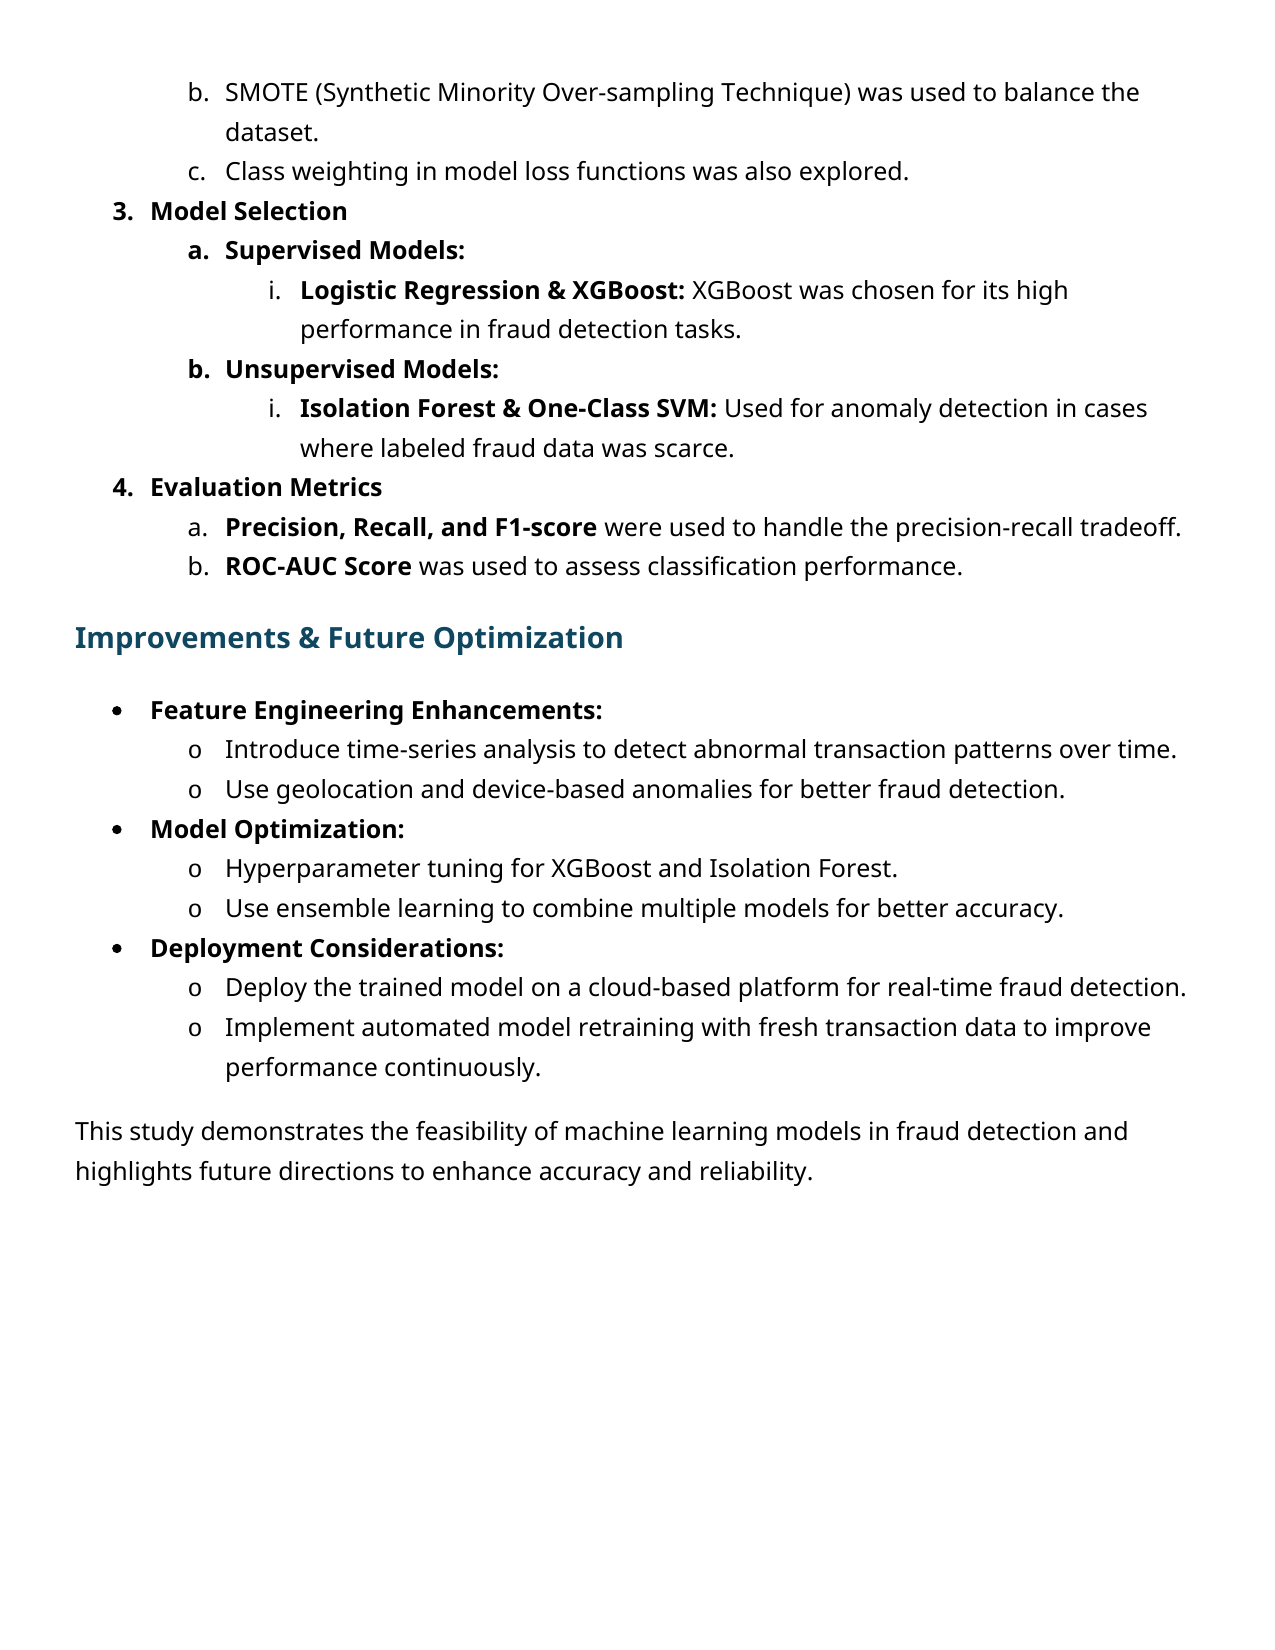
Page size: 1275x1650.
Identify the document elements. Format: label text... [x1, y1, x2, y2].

list SMOTE (Synthetic Minority Over-sampling Technique) was used to balance the dataset. [187, 75, 1200, 148]
list Use geolocation and device-based anomalies for better fraud detection. [187, 772, 1200, 806]
list Introduce time-series analysis to detect abnormal transaction patterns over time. [187, 732, 1200, 766]
list Isolation Forest & One-Class SVM: Used for anomaly detection in cases where labeled fraud data was scarce. [281, 391, 1200, 464]
list ROC-AUC Score was used to assess classification performance. [187, 549, 1200, 583]
list Feature Engineering Enhancements: [112, 693, 1200, 727]
text This study demonstrates the feasibility of machine learning models in fraud detection and highlights future directions to enhance accuracy and reliability. [75, 1114, 1200, 1187]
list Logistic Regression & XGBoost: XGBoost was chosen for its high performance in fraud detection tasks. [281, 272, 1200, 346]
list Evaluation Metrics [112, 470, 1200, 504]
list Class weighting in model loss functions was also explored. [187, 154, 1200, 188]
list Model Selection [112, 193, 1200, 227]
list Hyperparameter tuning for XGBoost and Isolation Forest. [187, 851, 1200, 885]
list Implement automated model retraining with fresh transaction data to improve performance continuously. [187, 1009, 1200, 1083]
list Unsupervised Models: [187, 351, 1200, 385]
list Use ensemble learning to combine multiple models for better accuracy. [187, 891, 1200, 925]
list Deploy the trained model on a cloud-based platform for real-time fraud detection. [187, 970, 1200, 1004]
subtitle Improvements & Future Optimization [75, 617, 1200, 657]
list Deployment Considerations: [112, 930, 1200, 964]
list Model Optimization: [112, 812, 1200, 846]
list Supervised Models: [187, 233, 1200, 267]
list Precision, Recall, and F1-score were used to handle the precision-recall tradeoff. [187, 509, 1200, 543]
